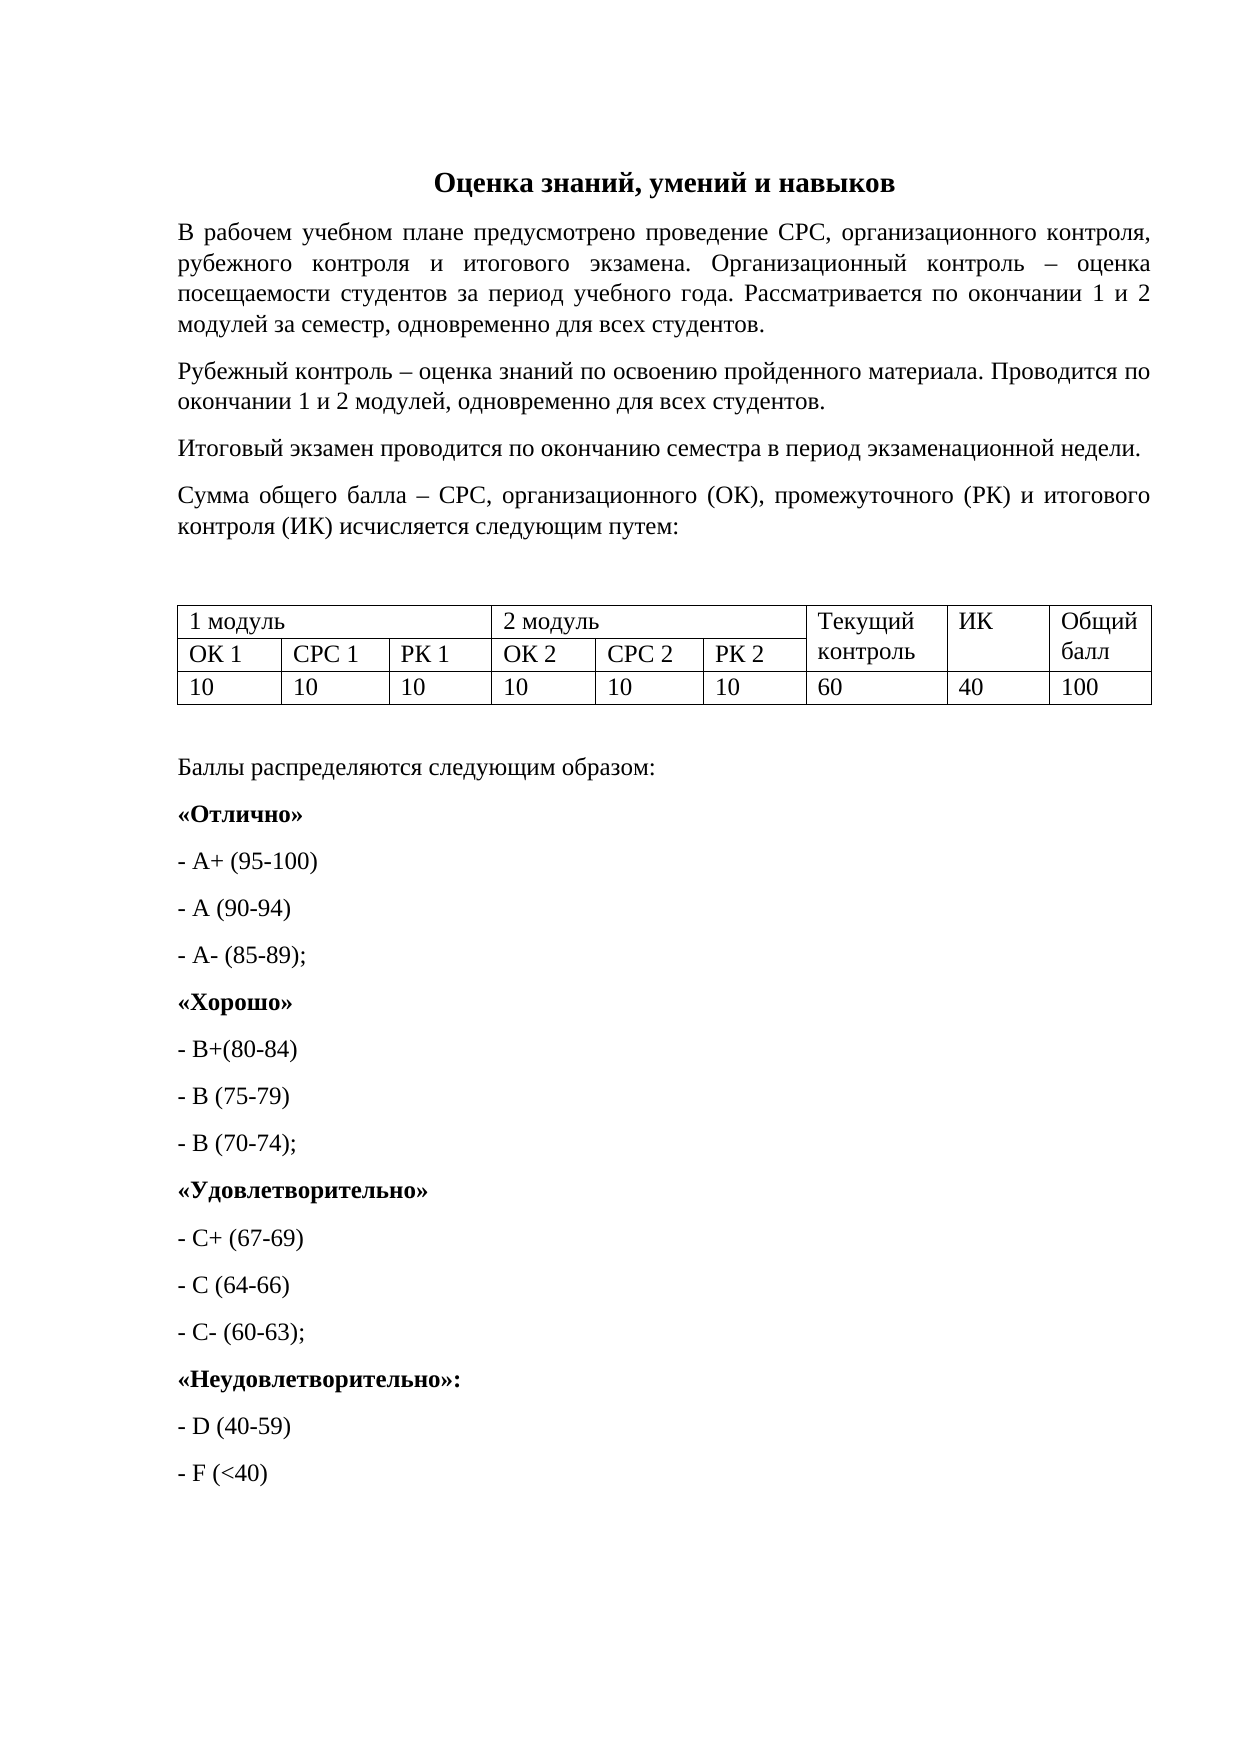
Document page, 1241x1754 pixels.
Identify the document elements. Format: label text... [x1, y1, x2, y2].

table_cell 10 [282, 672, 389, 704]
text - В (75-79) [177, 1081, 627, 1110]
table_header 2 модуль [492, 606, 806, 638]
text Оценка знаний, умений и навыков [177, 165, 1152, 199]
table_cell 10 [492, 672, 595, 704]
table_cell 10 [596, 672, 703, 704]
text «Отлично» [177, 799, 627, 828]
text - F (<40) [177, 1458, 627, 1487]
text - D (40-59) [177, 1411, 627, 1440]
table_cell 60 [807, 672, 947, 704]
text Итоговый экзамен проводится по окончанию семестра в период экзаменационной недели. [177, 433, 1152, 462]
table_cell 100 [1050, 672, 1151, 704]
table_cell 10 [704, 672, 806, 704]
text - А- (85-89); [177, 940, 627, 969]
table_header Текущий контроль [807, 606, 947, 671]
table_cell СРС 2 [596, 639, 703, 671]
text - С+ (67-69) [177, 1223, 627, 1251]
table_cell РК 1 [390, 639, 491, 671]
table_cell ОК 2 [492, 639, 595, 671]
text В рабочем учебном плане предусмотрено проведение СРС, организационного контроля, рубежного контроля и итогового экзамена. Организационный контроль – оценка посещаемости студентов за период учебного года. Рассматривается по окончании 1 и 2 модулей за семестр, одновременно для всех студентов. [177, 217, 1152, 337]
table_cell РК 2 [704, 639, 806, 671]
text - С- (60-63); [177, 1317, 627, 1346]
table_cell 10 [390, 672, 491, 704]
text Рубежный контроль – оценка знаний по освоению пройденного материала. Проводится по окончании 1 и 2 модулей, одновременно для всех студентов. [177, 356, 1152, 415]
text - В (70-74); [177, 1128, 627, 1157]
table_header 1 модуль [178, 606, 491, 638]
table_header Общий балл [1050, 606, 1151, 671]
text - С (64-66) [177, 1270, 627, 1298]
table_header ИК [948, 606, 1049, 671]
text «Хорошо» [177, 987, 627, 1016]
text Сумма общего балла – СРС, организационного (ОК), промежуточного (РК) и итогового контроля (ИК) исчисляется следующим путем: [177, 480, 1152, 539]
table_cell СРС 1 [282, 639, 389, 671]
table_cell 40 [948, 672, 1049, 704]
text - А+ (95-100) [177, 846, 627, 875]
text - А (90-94) [177, 893, 627, 922]
table_cell ОК 1 [178, 639, 281, 671]
text «Неудовлетворительно»: [177, 1364, 627, 1393]
table_cell 10 [178, 672, 281, 704]
text «Удовлетворительно» [177, 1176, 627, 1204]
text - В+(80-84) [177, 1034, 627, 1063]
text Баллы распределяются следующим образом: [177, 752, 1152, 781]
